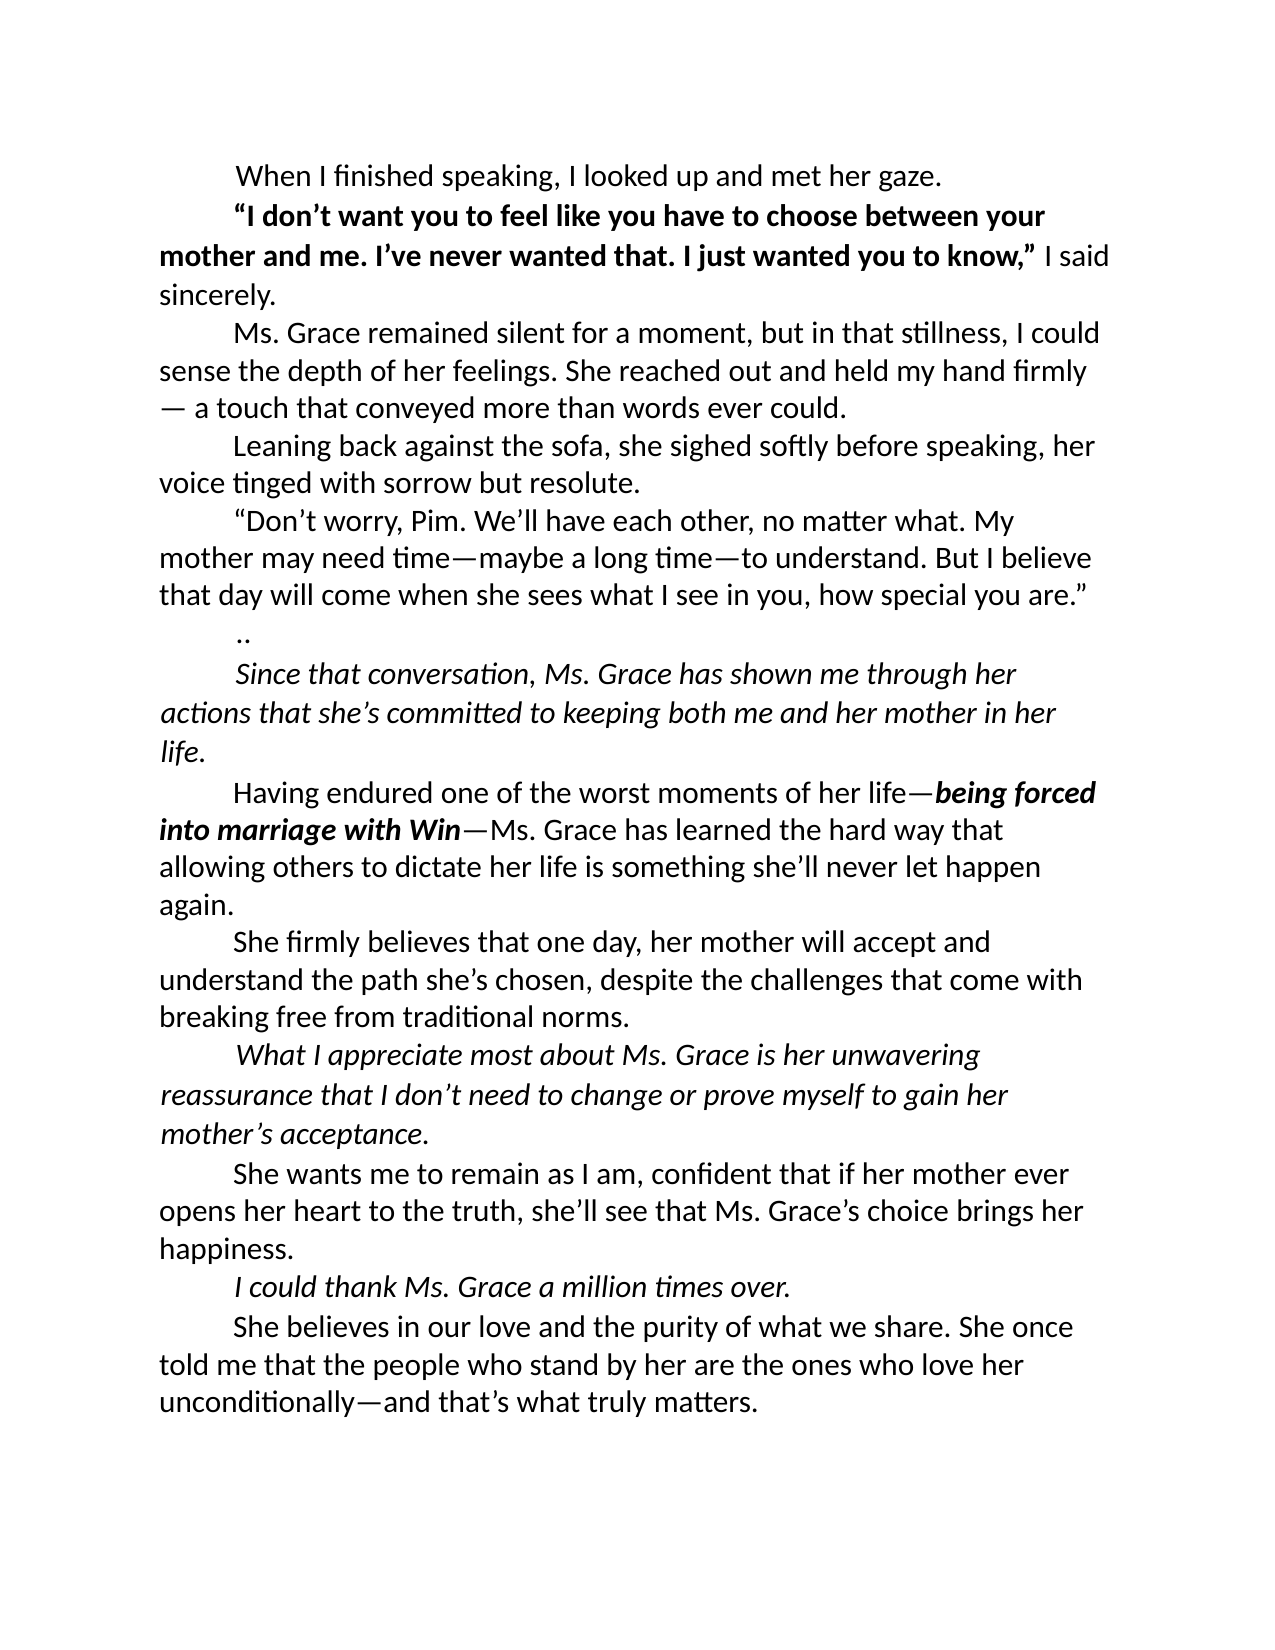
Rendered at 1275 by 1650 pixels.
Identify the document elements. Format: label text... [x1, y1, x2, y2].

text She believes in our love and the purity of what we share. She once told me that the people who stand by her are the ones who love her unconditionally—and that’s what truly matters. [159, 1308, 1114, 1420]
text Ms. Grace remained silent for a moment, but in that stillness, I could sense the depth of her feelings. She reached out and held my hand firmly— a touch that conveyed more than words ever could. [159, 314, 1114, 426]
text When I finished speaking, I looked up and met her gaze. [235, 156, 1114, 194]
text Having endured one of the worst moments of her life—being forced into marriage with Win—Ms. Grace has learned the hard way that allowing others to dictate her life is something she’ll never let happen again. [159, 773, 1114, 923]
text What I appreciate most about Ms. Grace is her unwavering reassurance that I don’t need to change or prove myself to gain her mother’s acceptance. [160, 1036, 1113, 1152]
text She wants me to remain as I am, confident that if her mother ever opens her heart to the truth, she’ll see that Ms. Grace’s choice brings her happiness. [159, 1155, 1114, 1267]
text “I don’t want you to feel like you have to choose between your mother and me. I’ve never wanted that. I just wanted you to know,” I said sincerely. [159, 197, 1113, 313]
text I could thank Ms. Grace a million times over. [234, 1267, 1113, 1305]
text .. [235, 614, 1114, 651]
text “Don’t worry, Pim. We’ll have each other, no matter what. My mother may need time—maybe a long time—to understand. But I believe that day will come when she sees what I see in you, how special you are.” [159, 502, 1114, 614]
text Since that conversation, Ms. Grace has shown me through her actions that she’s committed to keeping both me and her mother in her life. [160, 654, 1113, 771]
text Leaning back against the sofa, she sighed softly before speaking, her voice tinged with sorrow but resolute. [159, 427, 1114, 501]
text She firmly believes that one day, her mother will accept and understand the path she’s chosen, despite the challenges that come with breaking free from traditional norms. [159, 923, 1114, 1035]
